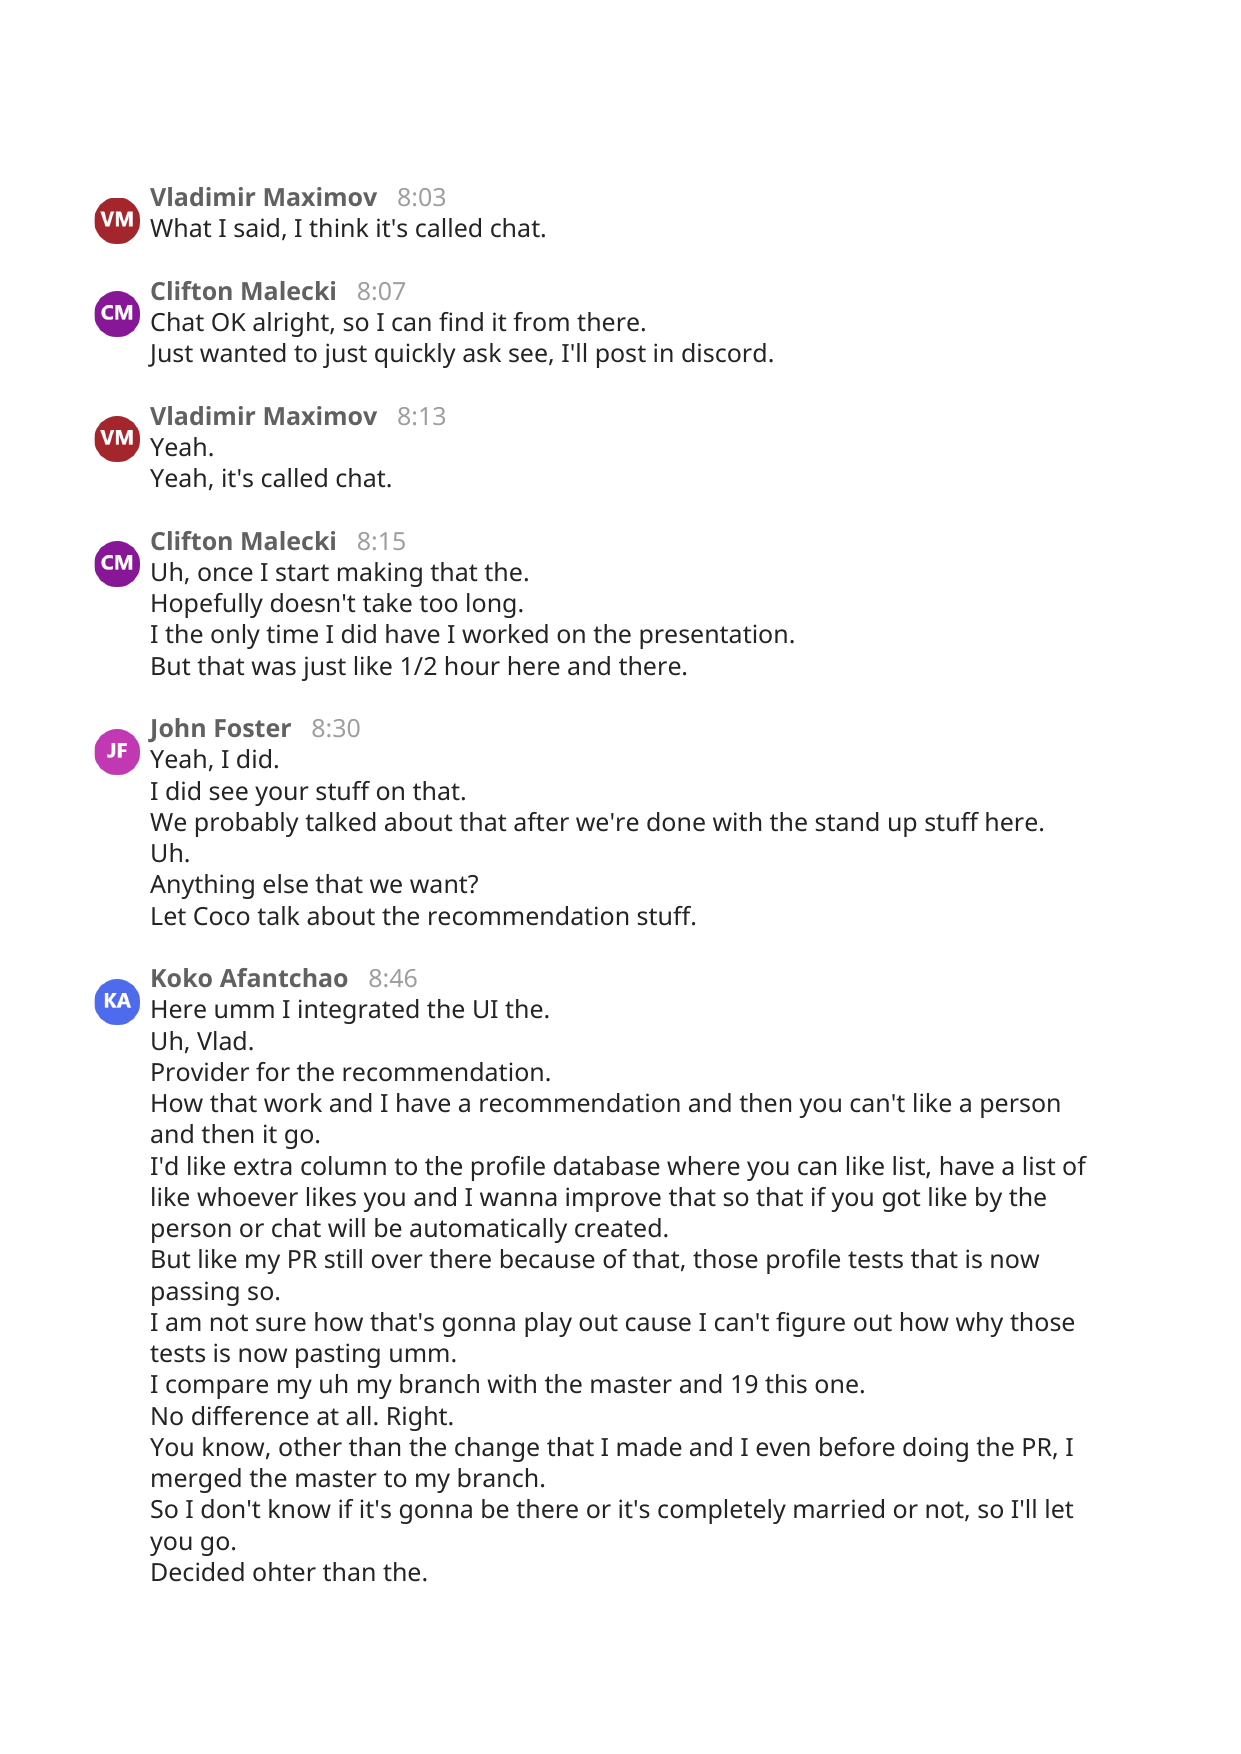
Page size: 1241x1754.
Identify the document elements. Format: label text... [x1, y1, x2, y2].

picture [94, 541, 140, 587]
text Clifton Malecki 8:15 Uh, once I start making that the. Hopefully doesn't take too long. I the only time I did have I worked on the presentation. But that was just like 1/2 hour here and there. [150, 494, 1090, 681]
text Vladimir Maximov 8:13 Yeah. Yeah, it's called chat. [150, 369, 1090, 494]
picture [94, 729, 140, 775]
picture [94, 979, 140, 1025]
picture [94, 198, 140, 244]
text Koko Afantchao 8:46 Here umm I integrated the UI the. Uh, Vlad. Provider for the recommendation. How that work and I have a recommendation and then you can't like a person and then it go. I'd like extra column to the profile database where you can like list, have a list of like whoever likes you and I wanna improve that so that if you got like by the person or chat will be automatically created. But like my PR still over there because of that, those profile tests that is now passing so. I am not sure how that's gonna play out cause I can't figure out how why those tests is now pasting umm. I compare my uh my branch with the master and 19 this one. No difference at all. Right. You know, other than the change that I made and I even before doing the PR, I merged the master to my branch. So I don't know if it's gonna be there or it's completely married or not, so I'll let you go. Decided ohter than the. [150, 931, 1090, 1587]
text Clifton Malecki 8:07 Chat OK alright, so I can find it from there. Just wanted to just quickly ask see, I'll post in discord. [150, 244, 1090, 369]
picture [94, 416, 140, 462]
text John Foster 8:30 Yeah, I did. I did see your stuff on that. We probably talked about that after we're done with the stand up stuff here. Uh. Anything else that we want? Let Coco talk about the recommendation stuff. [150, 681, 1090, 931]
picture [94, 291, 140, 337]
text Vladimir Maximov 8:03 What I said, I think it's called chat. [150, 150, 1090, 244]
